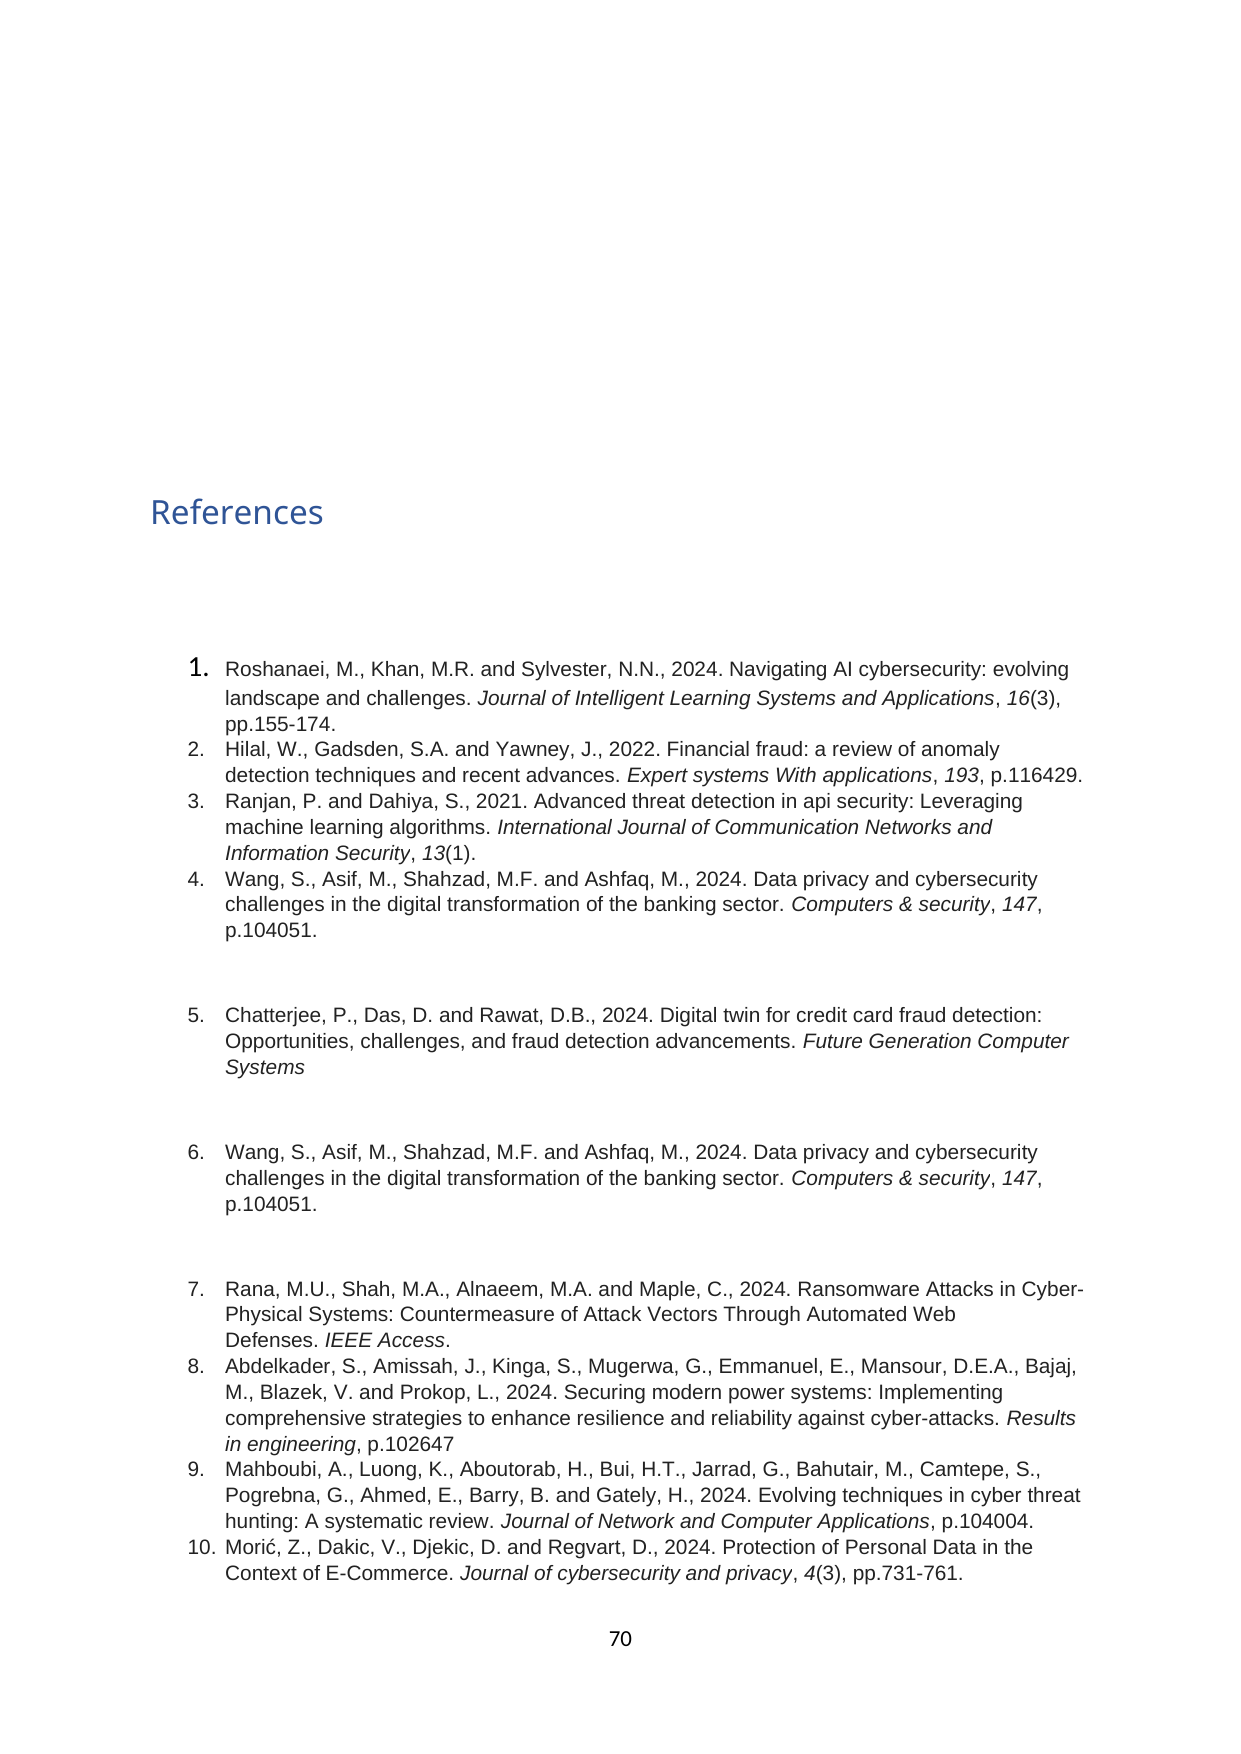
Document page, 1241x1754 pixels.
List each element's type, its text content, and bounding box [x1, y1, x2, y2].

list Chatterjee, P., Das, D. and Rawat, D.B., 2024. Digital twin for credit card fraud detection: Opportunities, challenges, and fraud detection advancements. Future Generation Computer Systems [187, 1003, 1090, 1079]
list Hilal, W., Gadsden, S.A. and Yawney, J., 2022. Financial fraud: a review of anomaly detection techniques and recent advances. Expert systems With applications, 193, p.116429. [187, 737, 1090, 787]
list Wang, S., Asif, M., Shahzad, M.F. and Ashfaq, M., 2024. Data privacy and cybersecurity challenges in the digital transformation of the banking sector. Computers & security, 147, p.104051. [187, 1140, 1090, 1215]
list Abdelkader, S., Amissah, J., Kinga, S., Mugerwa, G., Emmanuel, E., Mansour, D.E.A., Bajaj, M., Blazek, V. and Prokop, L., 2024. Securing modern power systems: Implementing comprehensive strategies to enhance resilience and reliability against cyber-attacks. Results in engineering, p.102647 [187, 1354, 1090, 1455]
list Roshanaei, M., Khan, M.R. and Sylvester, N.N., 2024. Navigating AI cybersecurity: evolving landscape and challenges. Journal of Intelligent Learning Systems and Applications, 16(3), pp.155-174. [187, 648, 1090, 735]
subtitle References [150, 489, 1090, 534]
list Wang, S., Asif, M., Shahzad, M.F. and Ashfaq, M., 2024. Data privacy and cybersecurity challenges in the digital transformation of the banking sector. Computers & security, 147, p.104051. [187, 866, 1090, 942]
list Ranjan, P. and Dahiya, S., 2021. Advanced threat detection in api security: Leveraging machine learning algorithms. International Journal of Communication Networks and Information Security, 13(1). [187, 789, 1090, 864]
list Morić, Z., Dakic, V., Djekic, D. and Regvart, D., 2024. Protection of Personal Data in the Context of E-Commerce. Journal of cybersecurity and privacy, 4(3), pp.731-761. [187, 1535, 1090, 1584]
list Rana, M.U., Shah, M.A., Alnaeem, M.A. and Maple, C., 2024. Ransomware Attacks in Cyber-Physical Systems: Countermeasure of Attack Vectors Through Automated Web Defenses. IEEE Access. [187, 1276, 1090, 1352]
list Mahboubi, A., Luong, K., Aboutorab, H., Bui, H.T., Jarrad, G., Bahutair, M., Camtepe, S., Pogrebna, G., Ahmed, E., Barry, B. and Gately, H., 2024. Evolving techniques in cyber threat hunting: A systematic review. Journal of Network and Computer Applications, p.104004. [187, 1457, 1090, 1533]
